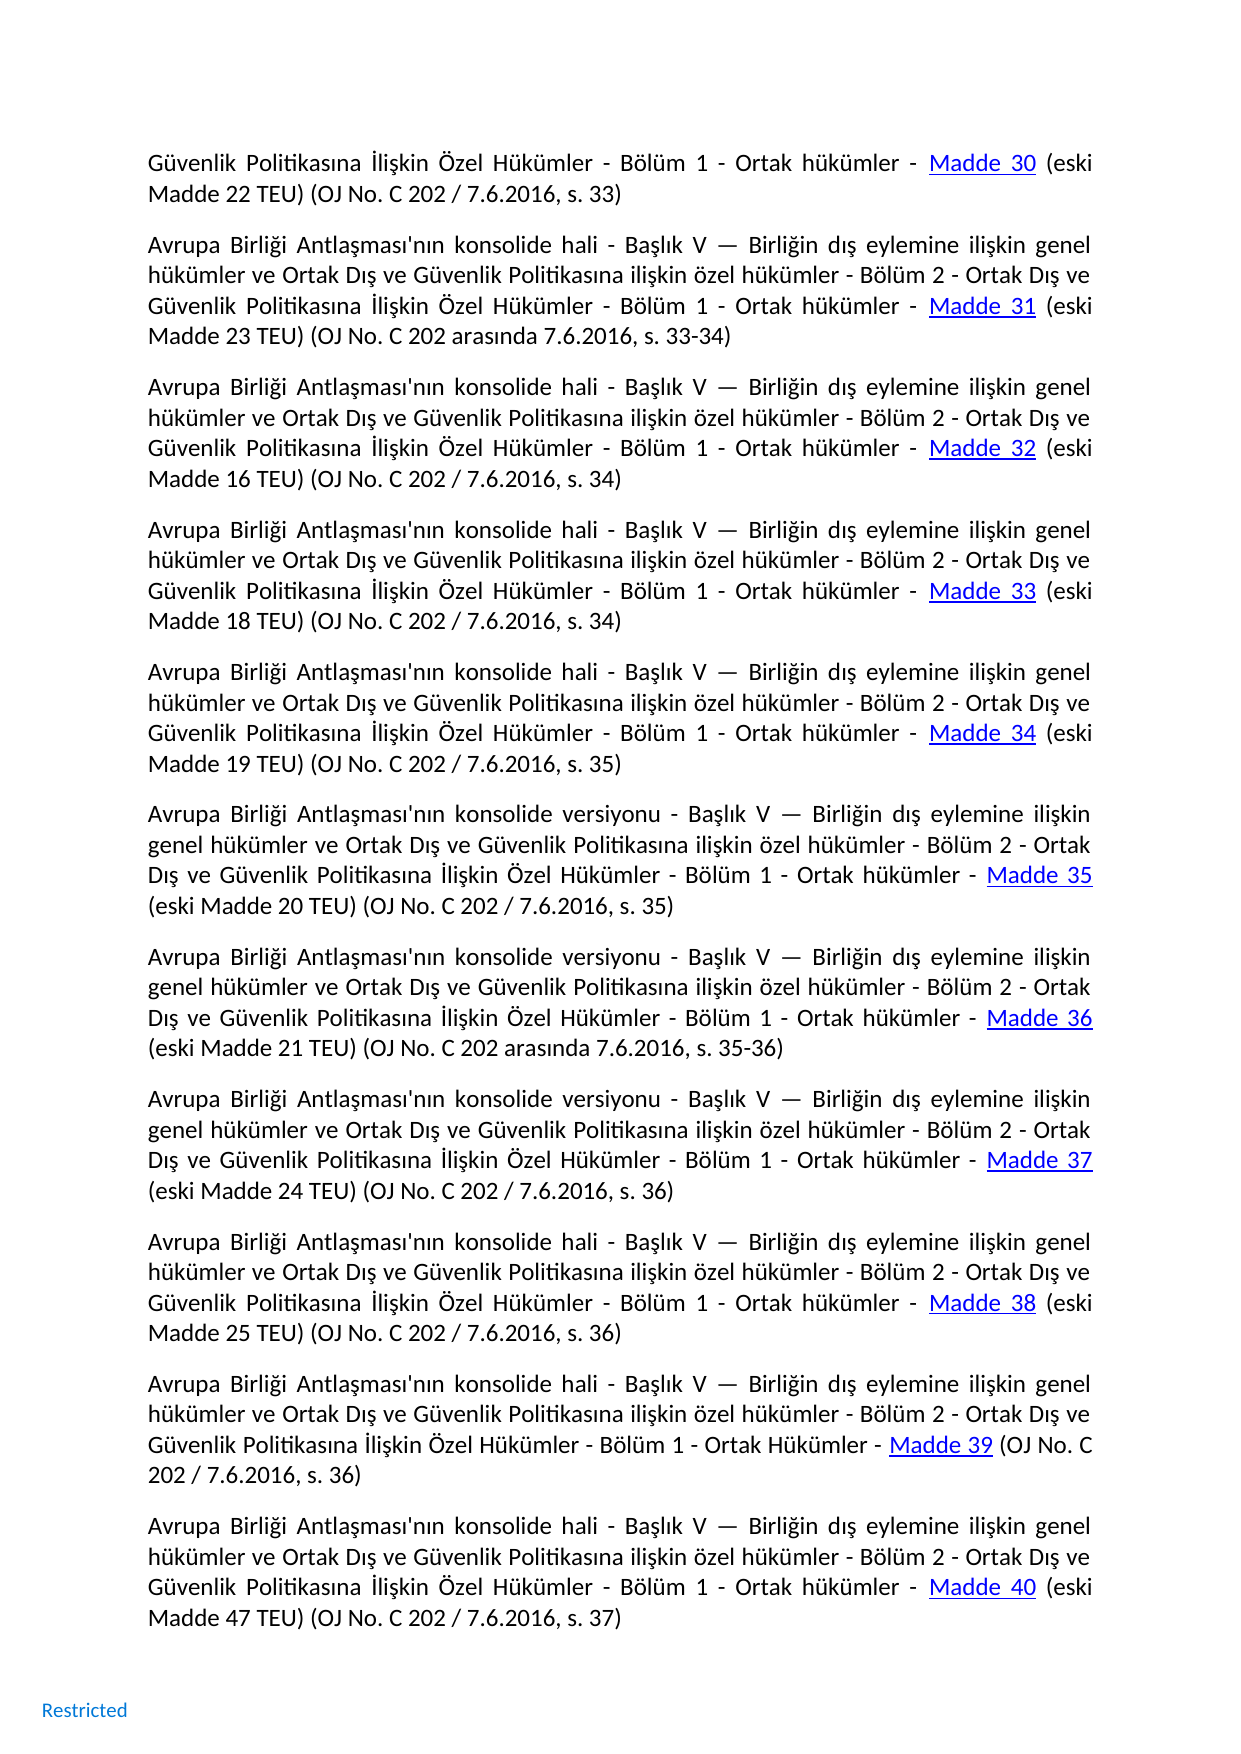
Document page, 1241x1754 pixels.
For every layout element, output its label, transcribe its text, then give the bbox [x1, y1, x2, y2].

text Avrupa Birliği Antlaşması'nın konsolide versiyonu - Başlık V — Birliğin dış eylemine ilişkin genel hükümler ve Ortak Dış ve Güvenlik Politikasına ilişkin özel hükümler - Bölüm 2 - Ortak Dış ve Güvenlik Politikasına İlişkin Özel Hükümler - Bölüm 1 - Ortak hükümler - Madde 35 (eski Madde 20 TEU) (OJ No. C 202 / 7.6.2016, s. 35) [148, 798, 1093, 921]
text Avrupa Birliği Antlaşması'nın konsolide hali - Başlık V — Birliğin dış eylemine ilişkin genel hükümler ve Ortak Dış ve Güvenlik Politikasına ilişkin özel hükümler - Bölüm 2 - Ortak Dış ve Güvenlik Politikasına İlişkin Özel Hükümler - Bölüm 1 - Ortak hükümler - Madde 33 (eski Madde 18 TEU) (OJ No. C 202 / 7.6.2016, s. 34) [148, 514, 1093, 636]
text Avrupa Birliği Antlaşması'nın konsolide versiyonu - Başlık V — Birliğin dış eylemine ilişkin genel hükümler ve Ortak Dış ve Güvenlik Politikasına ilişkin özel hükümler - Bölüm 2 - Ortak Dış ve Güvenlik Politikasına İlişkin Özel Hükümler - Bölüm 1 - Ortak hükümler - Madde 36 (eski Madde 21 TEU) (OJ No. C 202 arasında 7.6.2016, s. 35-36) [148, 941, 1093, 1063]
text Avrupa Birliği Antlaşması'nın konsolide versiyonu - Başlık V — Birliğin dış eylemine ilişkin genel hükümler ve Ortak Dış ve Güvenlik Politikasına ilişkin özel hükümler - Bölüm 2 - Ortak Dış ve Güvenlik Politikasına İlişkin Özel Hükümler - Bölüm 1 - Ortak hükümler - Madde 37 (eski Madde 24 TEU) (OJ No. C 202 / 7.6.2016, s. 36) [148, 1083, 1093, 1205]
text Avrupa Birliği Antlaşması'nın konsolide hali - Başlık V — Birliğin dış eylemine ilişkin genel hükümler ve Ortak Dış ve Güvenlik Politikasına ilişkin özel hükümler - Bölüm 2 - Ortak Dış ve Güvenlik Politikasına İlişkin Özel Hükümler - Bölüm 1 - Ortak hükümler - Madde 38 (eski Madde 25 TEU) (OJ No. C 202 / 7.6.2016, s. 36) [148, 1226, 1093, 1348]
text Avrupa Birliği Antlaşması'nın konsolide hali - Başlık V — Birliğin dış eylemine ilişkin genel hükümler ve Ortak Dış ve Güvenlik Politikasına ilişkin özel hükümler - Bölüm 2 - Ortak Dış ve Güvenlik Politikasına İlişkin Özel Hükümler - Bölüm 1 - Ortak hükümler - Madde 32 (eski Madde 16 TEU) (OJ No. C 202 / 7.6.2016, s. 34) [148, 371, 1093, 493]
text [148, 148, 1093, 209]
text Avrupa Birliği Antlaşması'nın konsolide hali - Başlık V — Birliğin dış eylemine ilişkin genel hükümler ve Ortak Dış ve Güvenlik Politikasına ilişkin özel hükümler - Bölüm 2 - Ortak Dış ve Güvenlik Politikasına İlişkin Özel Hükümler - Bölüm 1 - Ortak hükümler - Madde 40 (eski Madde 47 TEU) (OJ No. C 202 / 7.6.2016, s. 37) [148, 1511, 1093, 1633]
text Avrupa Birliği Antlaşması'nın konsolide hali - Başlık V — Birliğin dış eylemine ilişkin genel hükümler ve Ortak Dış ve Güvenlik Politikasına ilişkin özel hükümler - Bölüm 2 - Ortak Dış ve Güvenlik Politikasına İlişkin Özel Hükümler - Bölüm 1 - Ortak hükümler - Madde 34 (eski Madde 19 TEU) (OJ No. C 202 / 7.6.2016, s. 35) [148, 656, 1093, 778]
text Avrupa Birliği Antlaşması'nın konsolide hali - Başlık V — Birliğin dış eylemine ilişkin genel hükümler ve Ortak Dış ve Güvenlik Politikasına ilişkin özel hükümler - Bölüm 2 - Ortak Dış ve Güvenlik Politikasına İlişkin Özel Hükümler - Bölüm 1 - Ortak hükümler - Madde 31 (eski Madde 23 TEU) (OJ No. C 202 arasında 7.6.2016, s. 33-34) [148, 229, 1093, 351]
text Avrupa Birliği Antlaşması'nın konsolide hali - Başlık V — Birliğin dış eylemine ilişkin genel hükümler ve Ortak Dış ve Güvenlik Politikasına ilişkin özel hükümler - Bölüm 2 - Ortak Dış ve Güvenlik Politikasına İlişkin Özel Hükümler - Bölüm 1 - Ortak Hükümler - Madde 39 (OJ No. C 202 / 7.6.2016, s. 36) [148, 1368, 1093, 1490]
